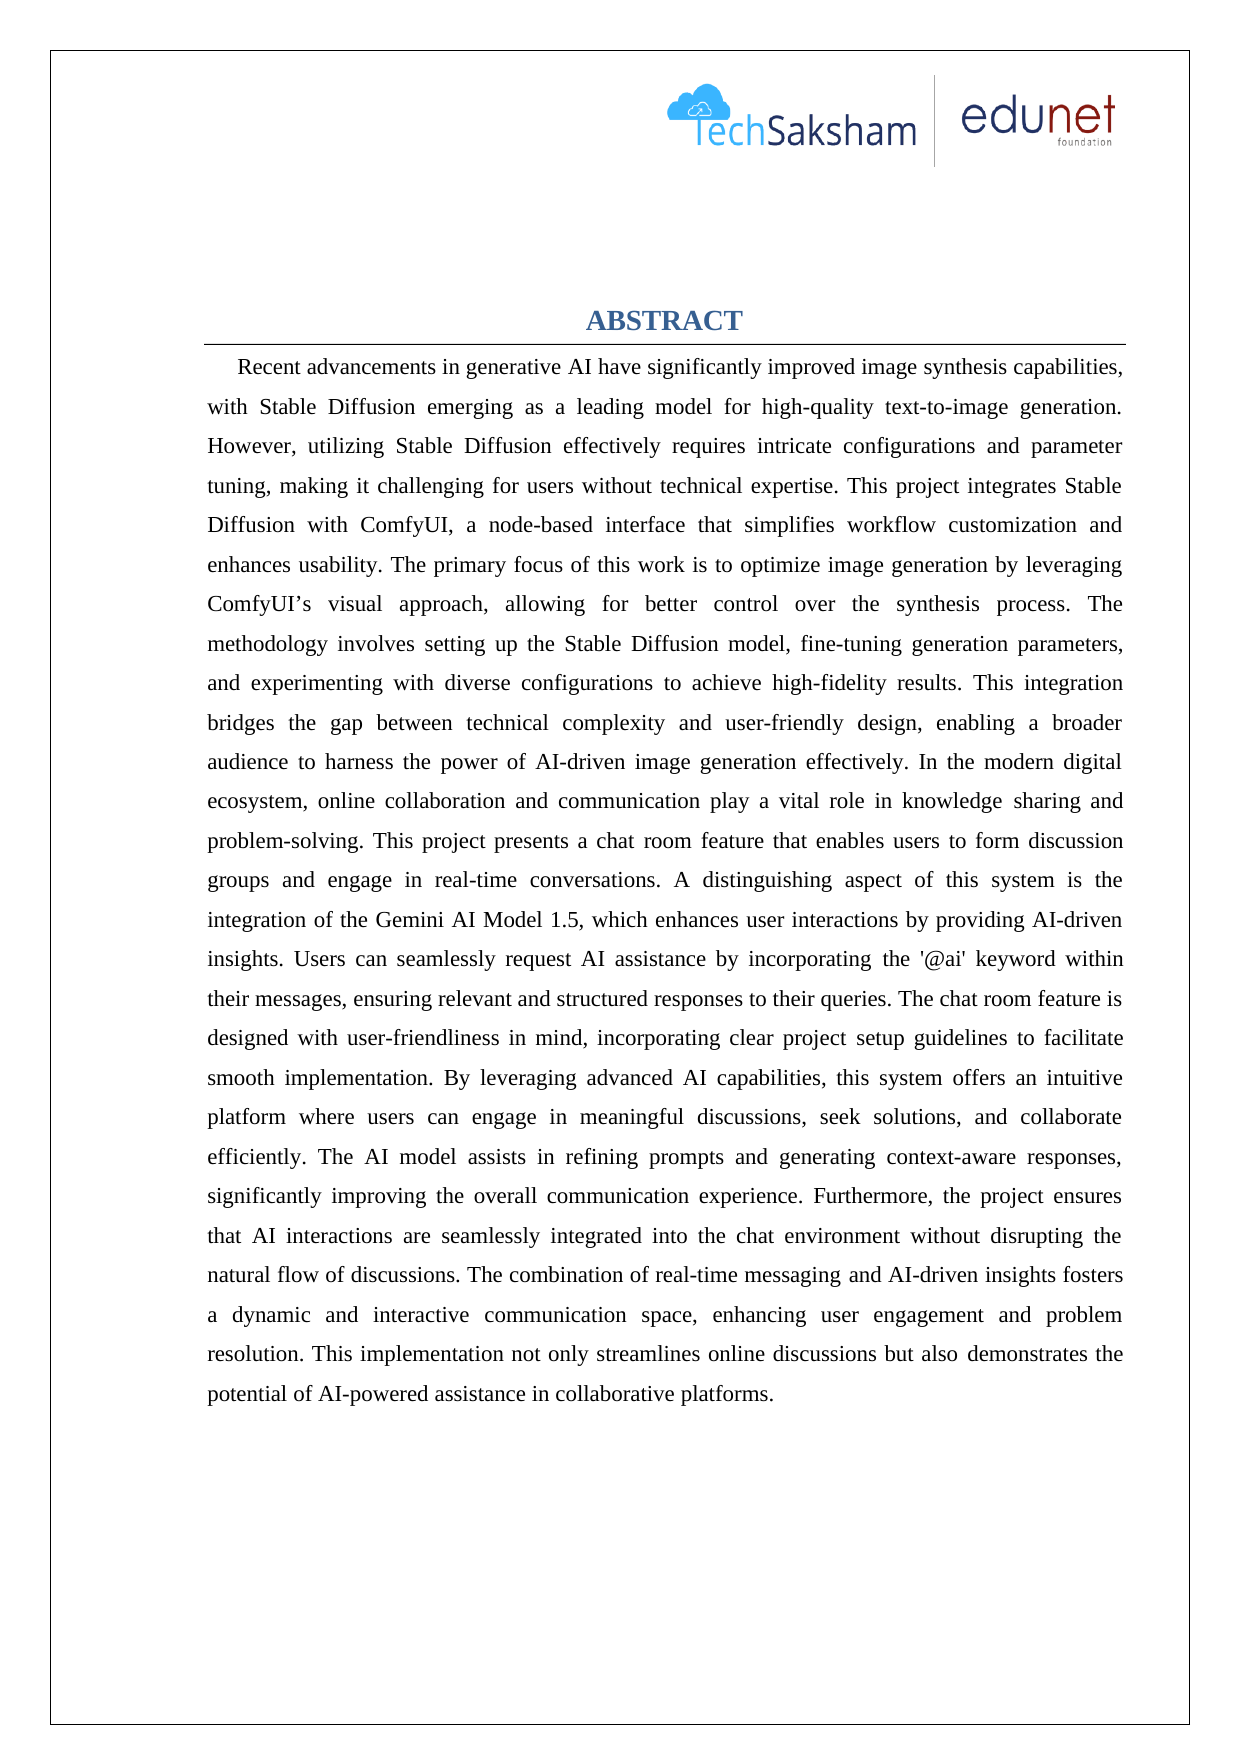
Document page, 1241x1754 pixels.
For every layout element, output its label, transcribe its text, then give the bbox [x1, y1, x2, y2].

subtitle ABSTRACT [266, 303, 1062, 337]
picture [961, 94, 1115, 146]
picture [667, 83, 916, 146]
text Recent advancements in generative AI have significantly improved image synthesis capabilities, with Stable Diffusion emerging as a leading model for high-quality text-to-image generation. However, utilizing Stable Diffusion effectively requires intricate configurations and parameter tuning, making it challenging for users without technical expertise. This project integrates Stable Diffusion with ComfyUI, a node-based interface that simplifies workflow customization and enhances usability. The primary focus of this work is to optimize image generation by leveraging ComfyUI’s visual approach, allowing for better control over the synthesis process. The methodology involves setting up the Stable Diffusion model, fine-tuning generation parameters, and experimenting with diverse configurations to achieve high-fidelity results. This integration bridges the gap between technical complexity and user-friendly design, enabling a broader audience to harness the power of AI-driven image generation effectively. In the modern digital ecosystem, online collaboration and communication play a vital role in knowledge sharing and problem-solving. This project presents a chat room feature that enables users to form discussion groups and engage in real-time conversations. A distinguishing aspect of this system is the integration of the Gemini AI Model 1.5, which enhances user interactions by providing AI-driven insights. Users can seamlessly request AI assistance by incorporating the '@ai' keyword within their messages, ensuring relevant and structured responses to their queries. The chat room feature is designed with user-friendliness in mind, incorporating clear project setup guidelines to facilitate smooth implementation. By leveraging advanced AI capabilities, this system offers an intuitive platform where users can engage in meaningful discussions, seek solutions, and collaborate efficiently. The AI model assists in refining prompts and generating context-aware responses, significantly improving the overall communication experience. Furthermore, the project ensures that AI interactions are seamlessly integrated into the chat environment without disrupting the natural flow of discussions. The combination of real-time messaging and AI-driven insights fosters a dynamic and interactive communication space, enhancing user engagement and problem resolution. This implementation not only streamlines online discussions but also demonstrates the potential of AI-powered assistance in collaborative platforms. [207, 353, 1124, 1406]
